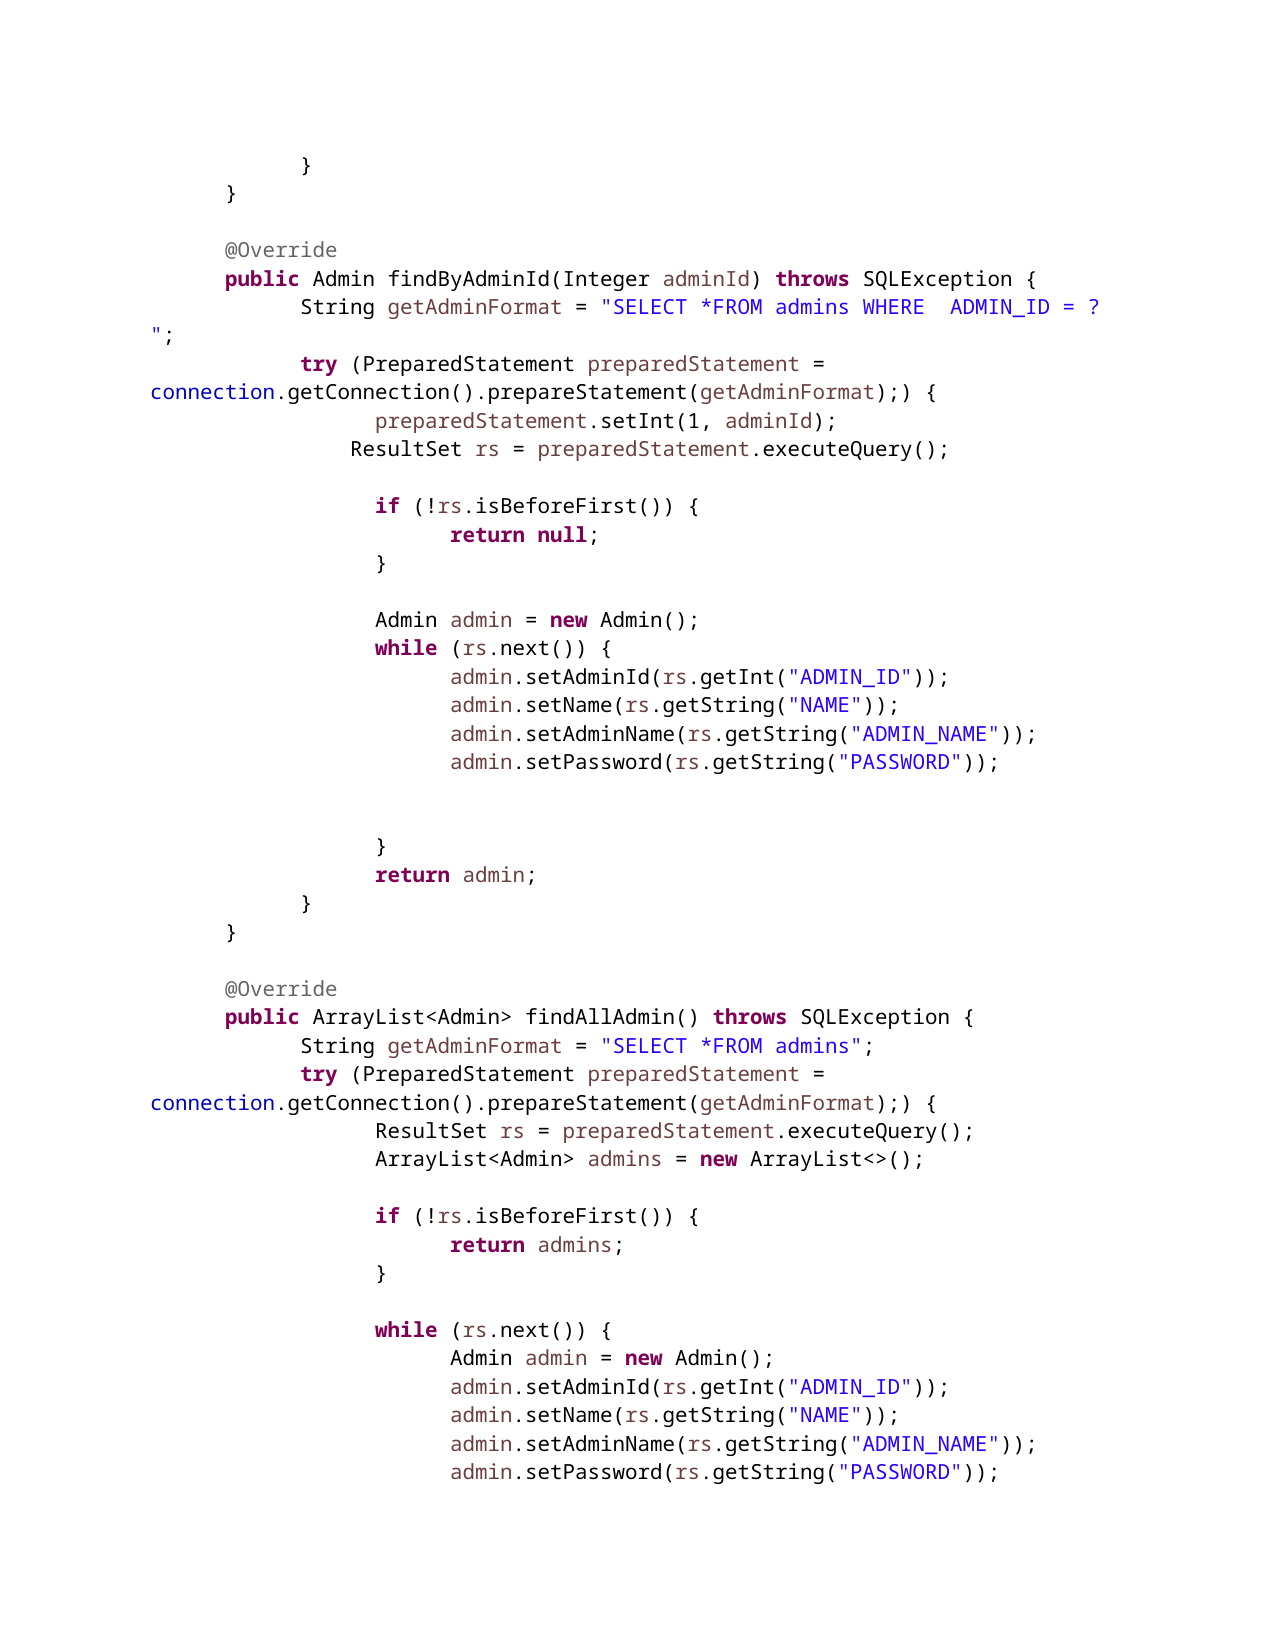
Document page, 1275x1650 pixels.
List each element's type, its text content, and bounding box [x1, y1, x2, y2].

text while (rs.next()) { [150, 1315, 1125, 1343]
text while (rs.next()) { [150, 633, 1125, 662]
text } [150, 1258, 1125, 1287]
text } [150, 150, 1125, 178]
text } [150, 832, 1125, 860]
text admin.setAdminName(rs.getString("ADMIN_NAME")); [150, 1429, 1125, 1457]
text public Admin findByAdminId(Integer adminId) throws SQLException { [150, 264, 1125, 292]
text return null; [150, 520, 1125, 548]
text String getAdminFormat = "SELECT *FROM admins"; [150, 1031, 1125, 1059]
text admin.setPassword(rs.getString("PASSWORD")); [150, 747, 1125, 776]
text try (PreparedStatement preparedStatement = connection.getConnection().prepareStatement(getAdminFormat);) { [150, 349, 1125, 406]
text } [150, 548, 1125, 577]
text ArrayList<Admin> admins = new ArrayList<>(); [150, 1144, 1125, 1173]
text } [150, 917, 1125, 945]
text admin.setAdminName(rs.getString("ADMIN_NAME")); [150, 719, 1125, 747]
text return admins; [150, 1230, 1125, 1258]
text String getAdminFormat = "SELECT *FROM admins WHERE ADMIN_ID = ? "; [150, 292, 1125, 349]
text } [150, 178, 1125, 207]
text @Override [150, 235, 1125, 264]
text ResultSet rs = preparedStatement.executeQuery(); [150, 1116, 1125, 1144]
text admin.setAdminId(rs.getInt("ADMIN_ID")); [150, 1372, 1125, 1400]
text if (!rs.isBeforeFirst()) { [150, 491, 1125, 520]
text @Override [150, 974, 1125, 1002]
text } [150, 888, 1125, 917]
text Admin admin = new Admin(); [150, 1343, 1125, 1372]
text admin.setPassword(rs.getString("PASSWORD")); [150, 1457, 1125, 1486]
text Admin admin = new Admin(); [150, 605, 1125, 633]
text preparedStatement.setInt(1, adminId); [150, 406, 1125, 434]
text admin.setName(rs.getString("NAME")); [150, 690, 1125, 719]
text ResultSet rs = preparedStatement.executeQuery(); [150, 434, 1125, 463]
text try (PreparedStatement preparedStatement = connection.getConnection().prepareStatement(getAdminFormat);) { [150, 1059, 1125, 1116]
text admin.setName(rs.getString("NAME")); [150, 1400, 1125, 1429]
text admin.setAdminId(rs.getInt("ADMIN_ID")); [150, 662, 1125, 690]
text return admin; [150, 860, 1125, 888]
text if (!rs.isBeforeFirst()) { [150, 1201, 1125, 1230]
text public ArrayList<Admin> findAllAdmin() throws SQLException { [150, 1002, 1125, 1031]
